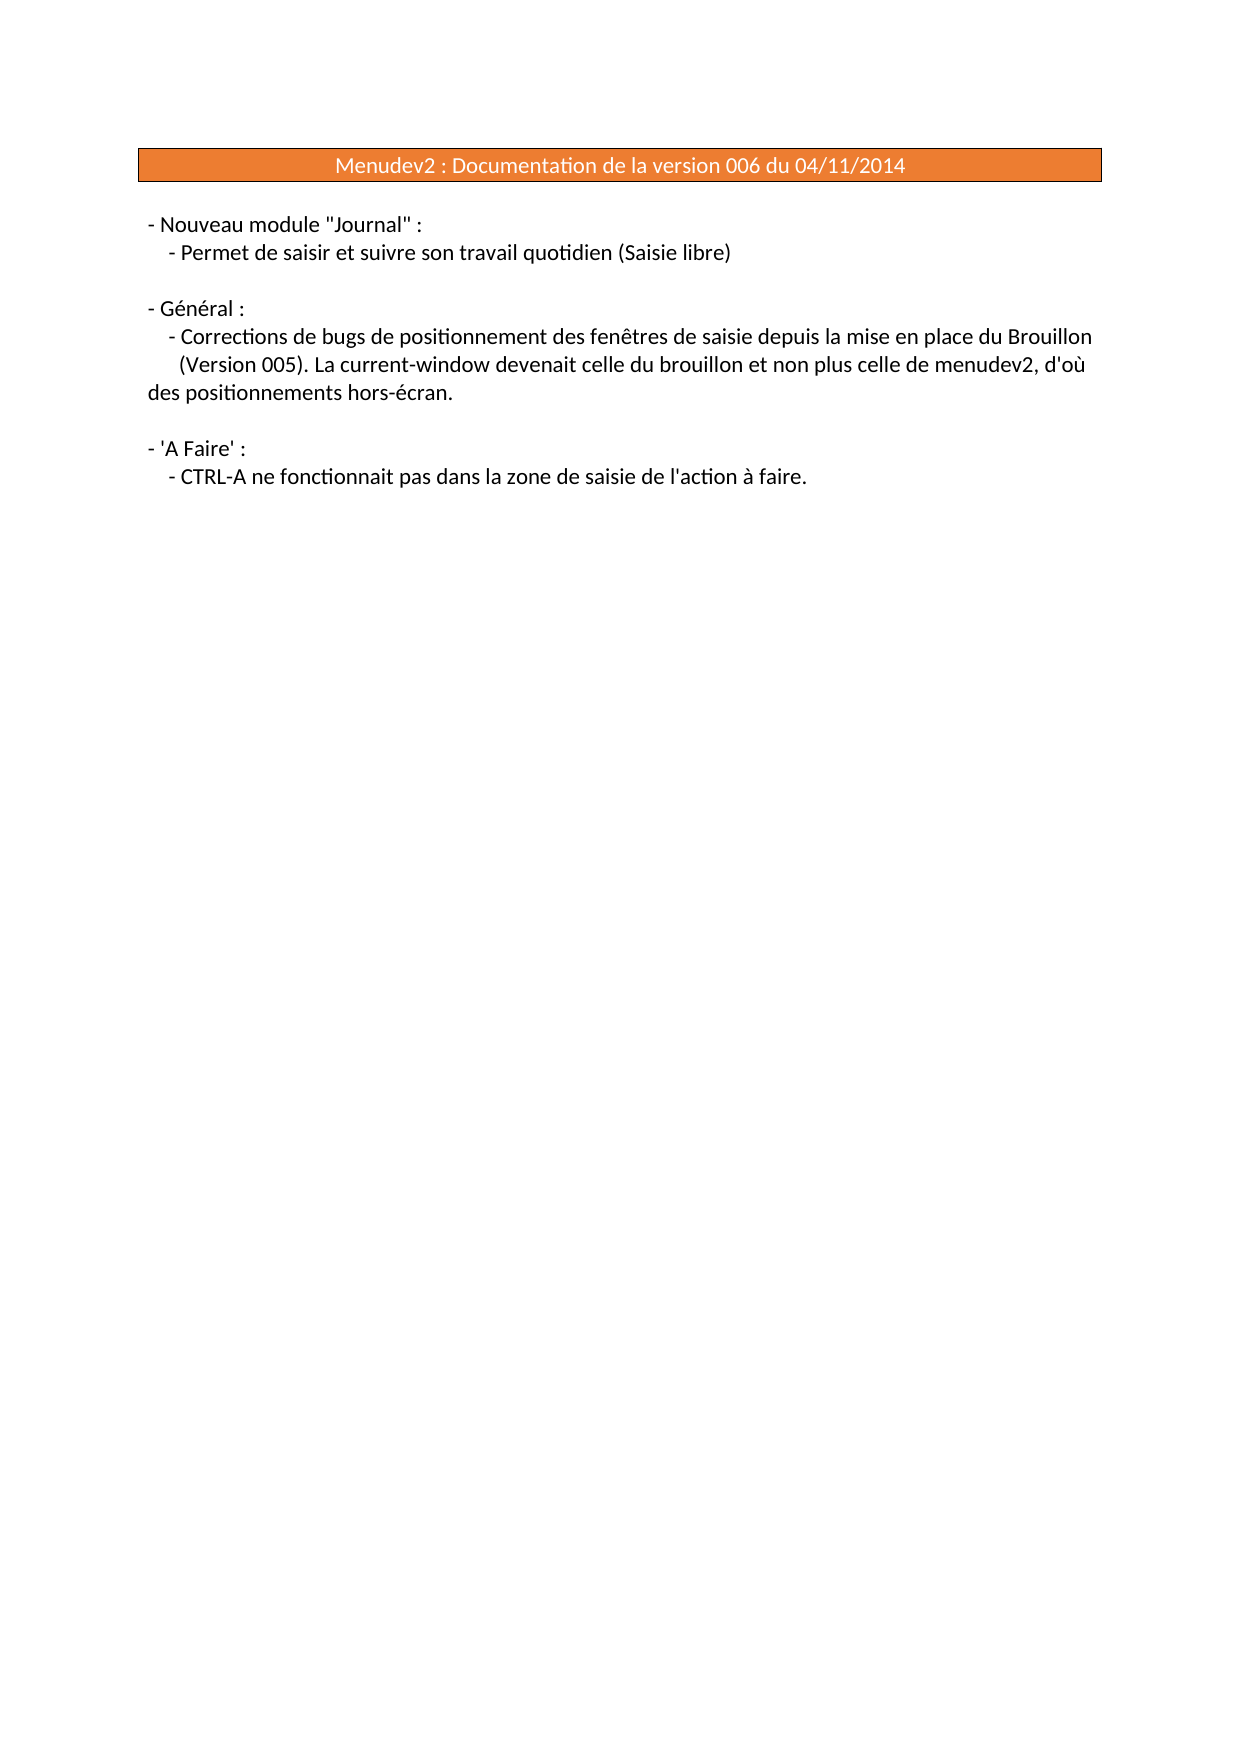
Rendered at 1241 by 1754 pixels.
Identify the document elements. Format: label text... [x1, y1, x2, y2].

text (Version 005). La current-window devenait celle du brouillon et non plus celle de menudev2, d'où des positionnements hors-écran. [148, 350, 1093, 406]
text - Corrections de bugs de positionnement des fenêtres de saisie depuis la mise en place du Brouillon [148, 322, 1093, 350]
text - Général : [148, 294, 1093, 322]
text - Nouveau module "Journal" : [148, 210, 1093, 238]
text - 'A Faire' : [148, 434, 1093, 462]
text - Permet de saisir et suivre son travail quotidien (Saisie libre) [148, 238, 1093, 266]
text - CTRL-A ne fonctionnait pas dans la zone de saisie de l'action à faire. [148, 462, 1093, 490]
text Menudev2 : Documentation de la version 006 du 04/11/2014 [139, 149, 1101, 181]
